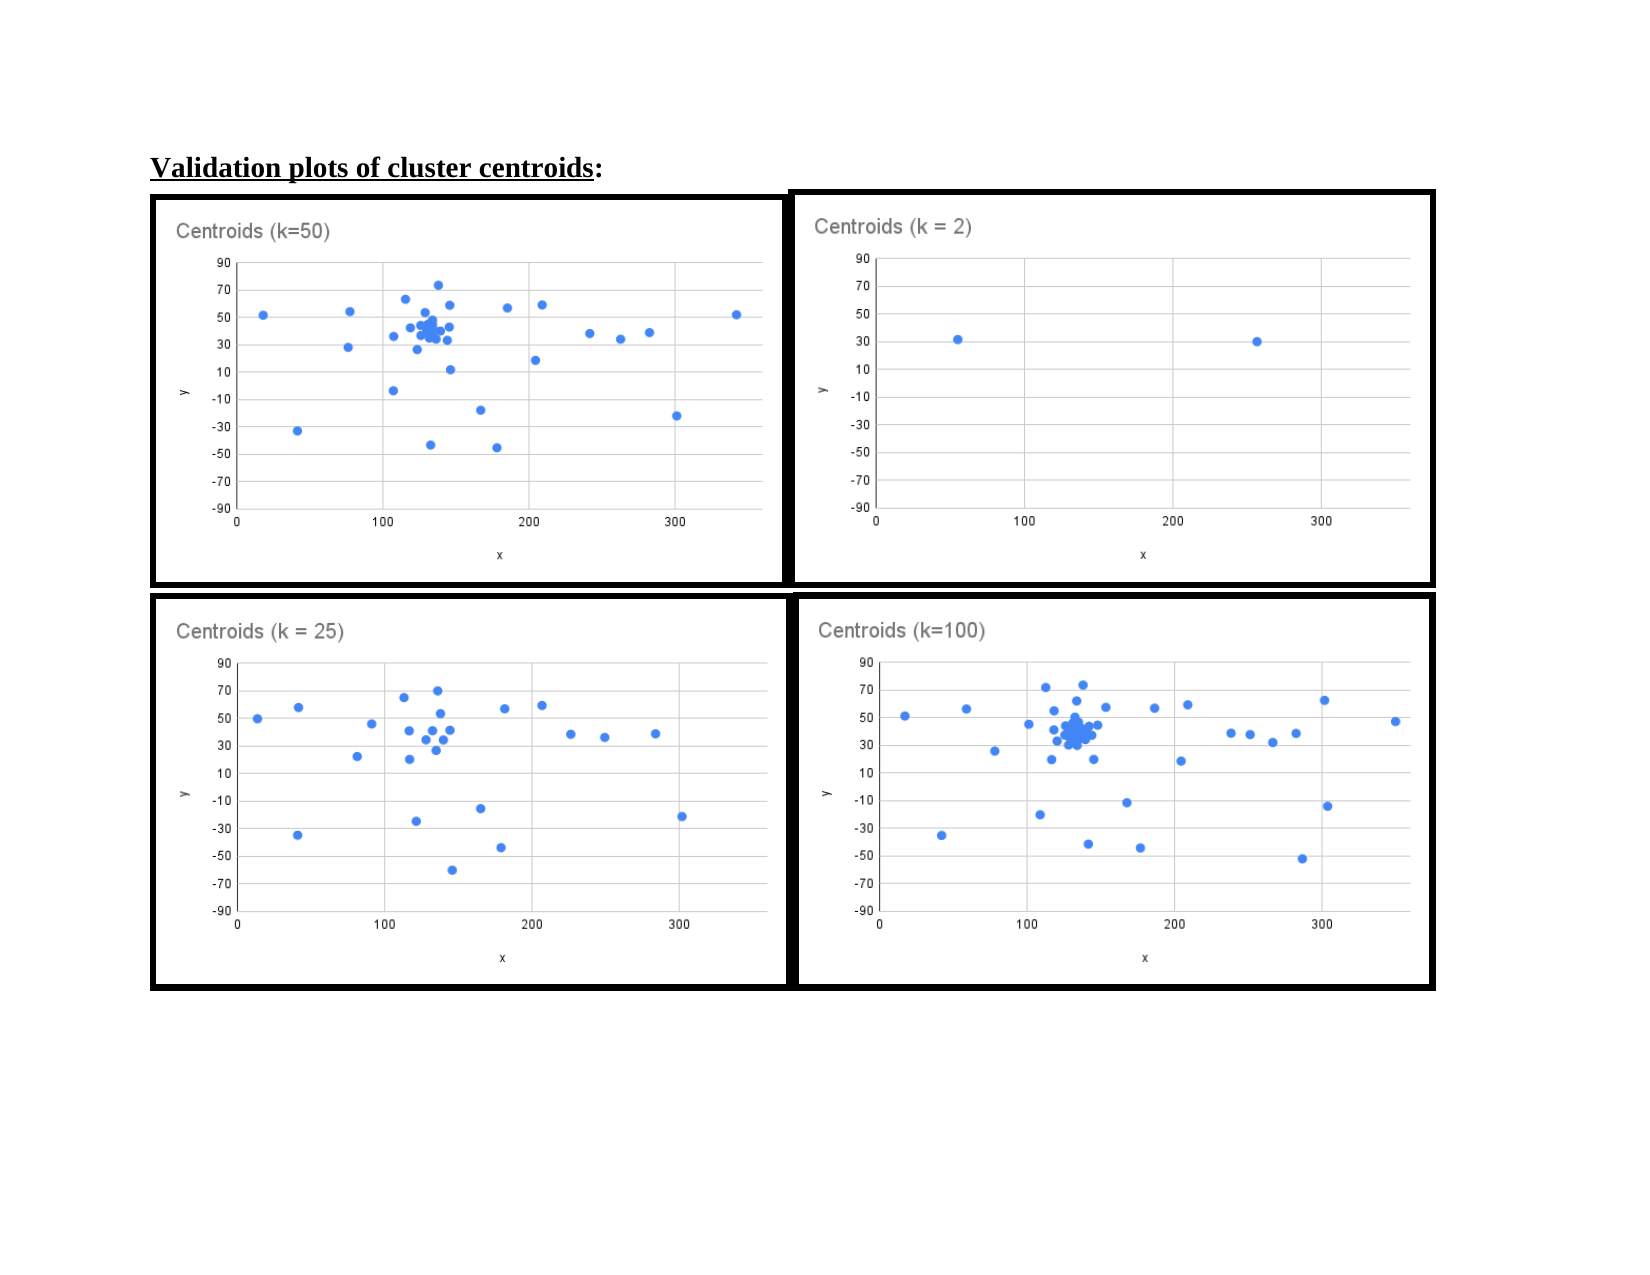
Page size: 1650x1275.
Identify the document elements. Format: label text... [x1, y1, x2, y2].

picture [156, 200, 782, 582]
picture [795, 195, 1430, 582]
picture [156, 599, 786, 984]
picture [799, 599, 1429, 984]
text Validation plots of cluster centroids: [150, 150, 1500, 183]
